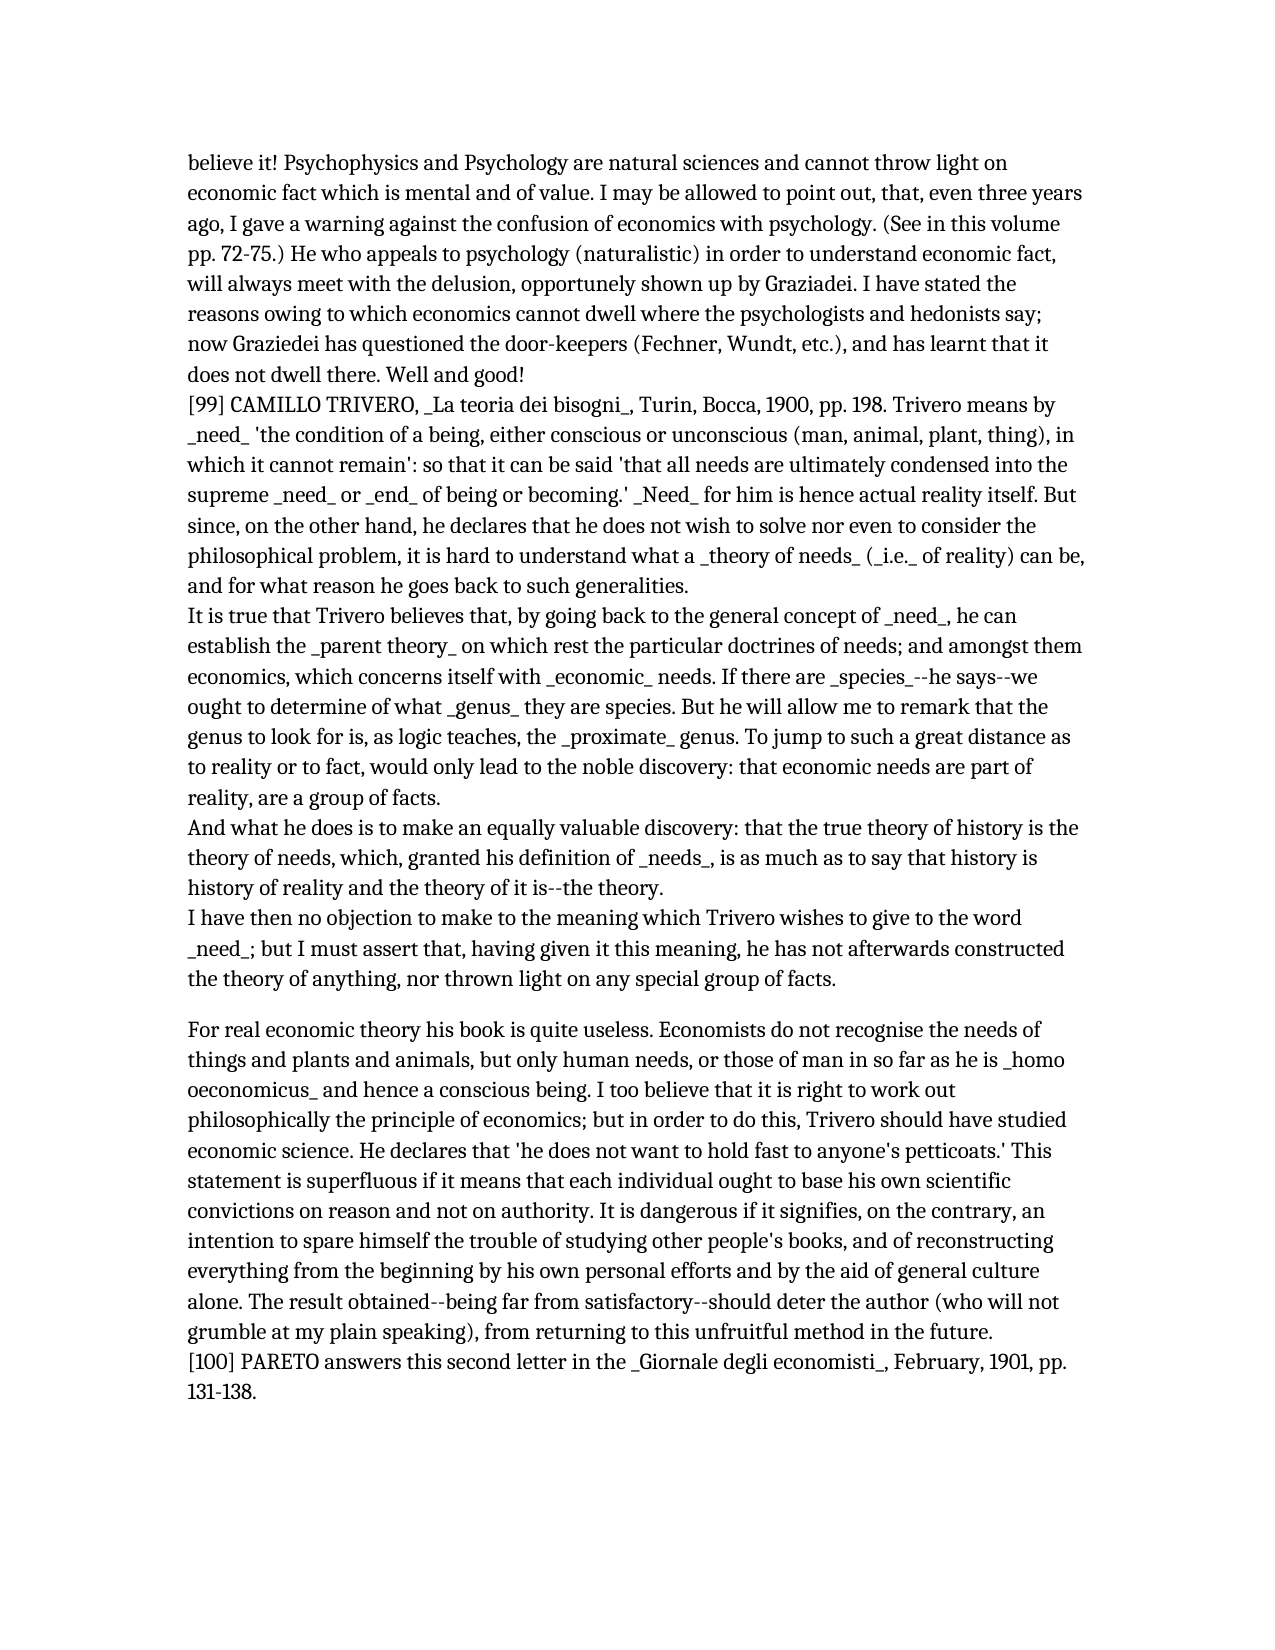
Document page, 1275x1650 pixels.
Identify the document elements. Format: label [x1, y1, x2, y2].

text [187, 150, 1087, 992]
text [187, 1017, 1087, 1496]
